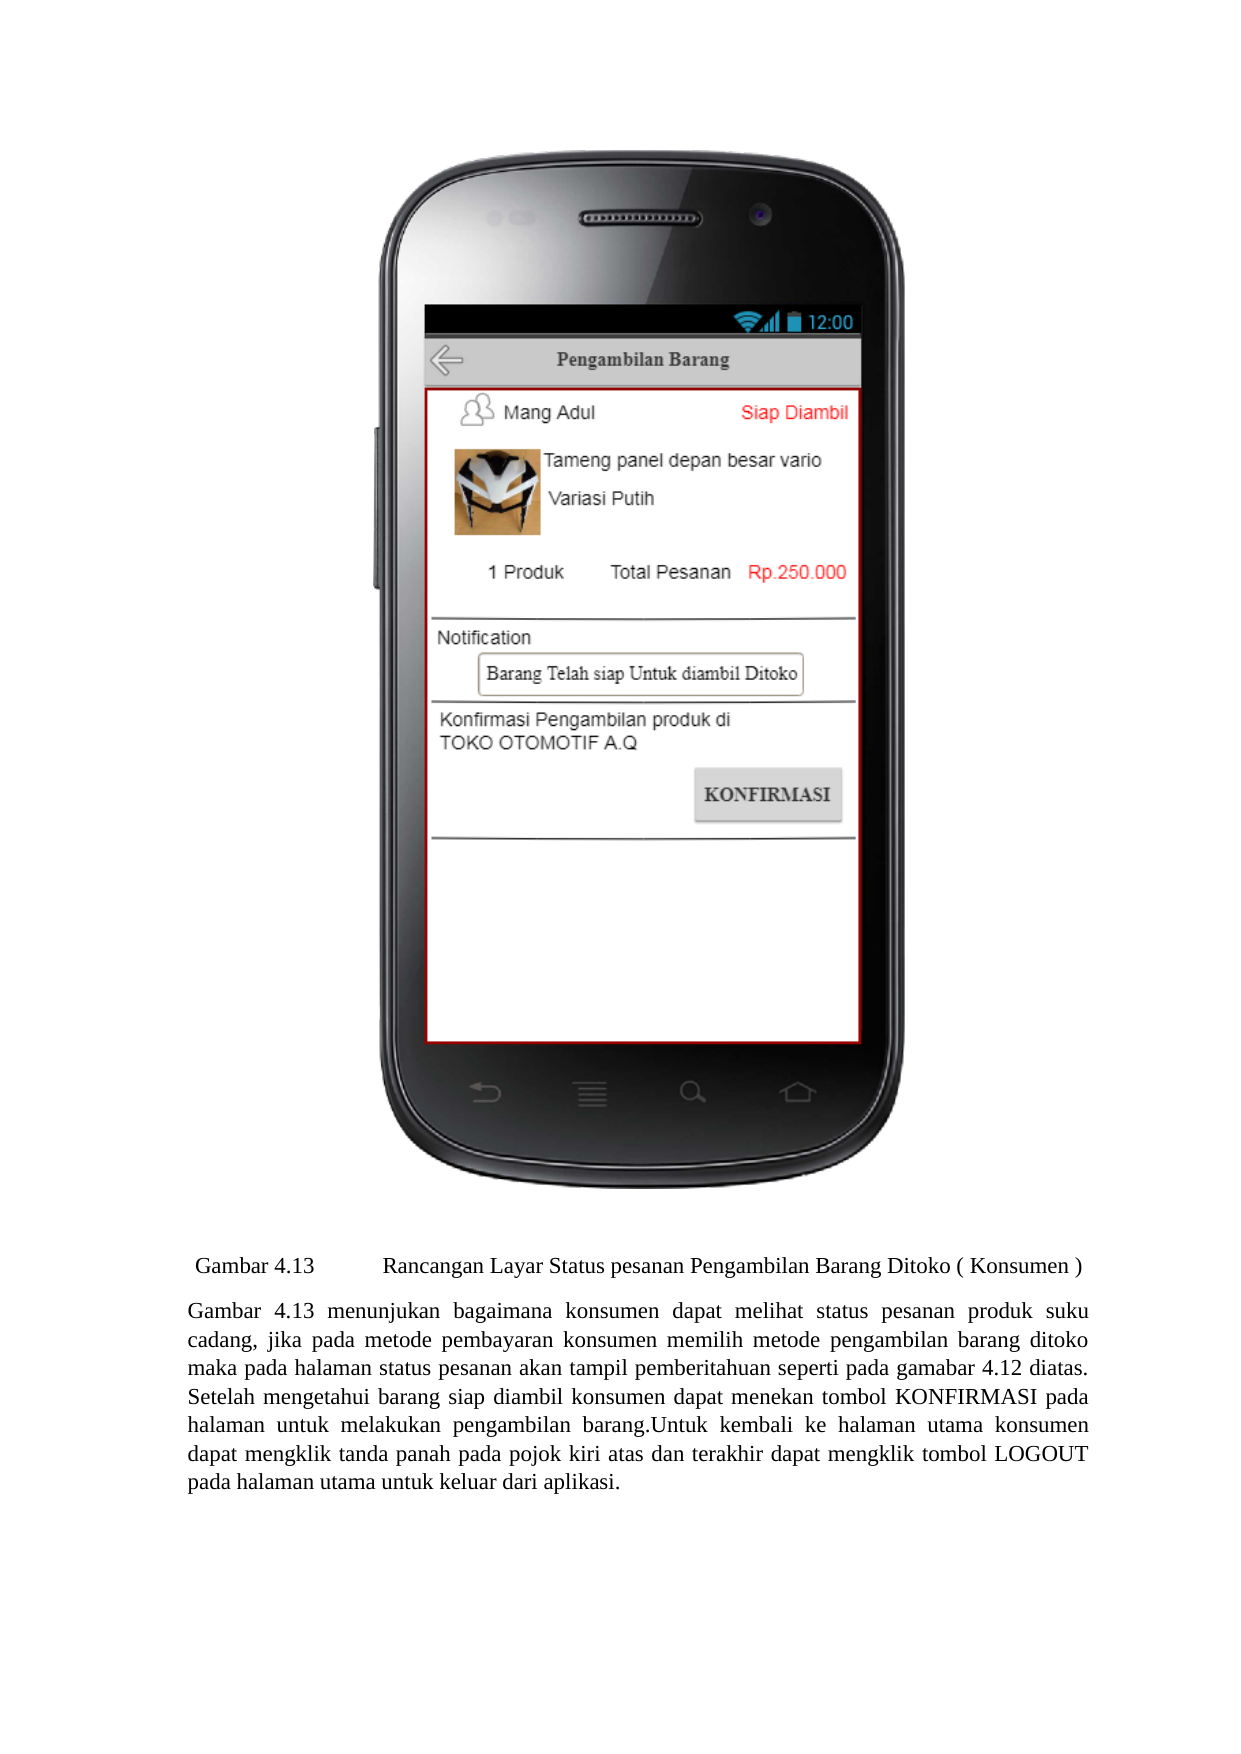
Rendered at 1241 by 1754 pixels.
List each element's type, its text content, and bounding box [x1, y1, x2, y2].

picture [373, 150, 905, 1189]
list Rancangan Layar Status pesanan Pengambilan Barang Ditoko ( Konsumen ) [187, 1252, 1090, 1279]
text Gambar 4.13 menunjukan bagaimana konsumen dapat melihat status pesanan produk suku cadang, jika pada metode pembayaran konsumen memilih metode pengambilan barang ditoko maka pada halaman status pesanan akan tampil pemberitahuan seperti pada gamabar 4.12 diatas. Setelah mengetahui barang siap diambil konsumen dapat menekan tombol KONFIRMASI pada halaman untuk melakukan pengambilan barang.Untuk kembali ke halaman utama konsumen dapat mengklik tanda panah pada pojok kiri atas dan terakhir dapat mengklik tombol LOGOUT pada halaman utama untuk keluar dari aplikasi. [187, 1297, 1090, 1494]
